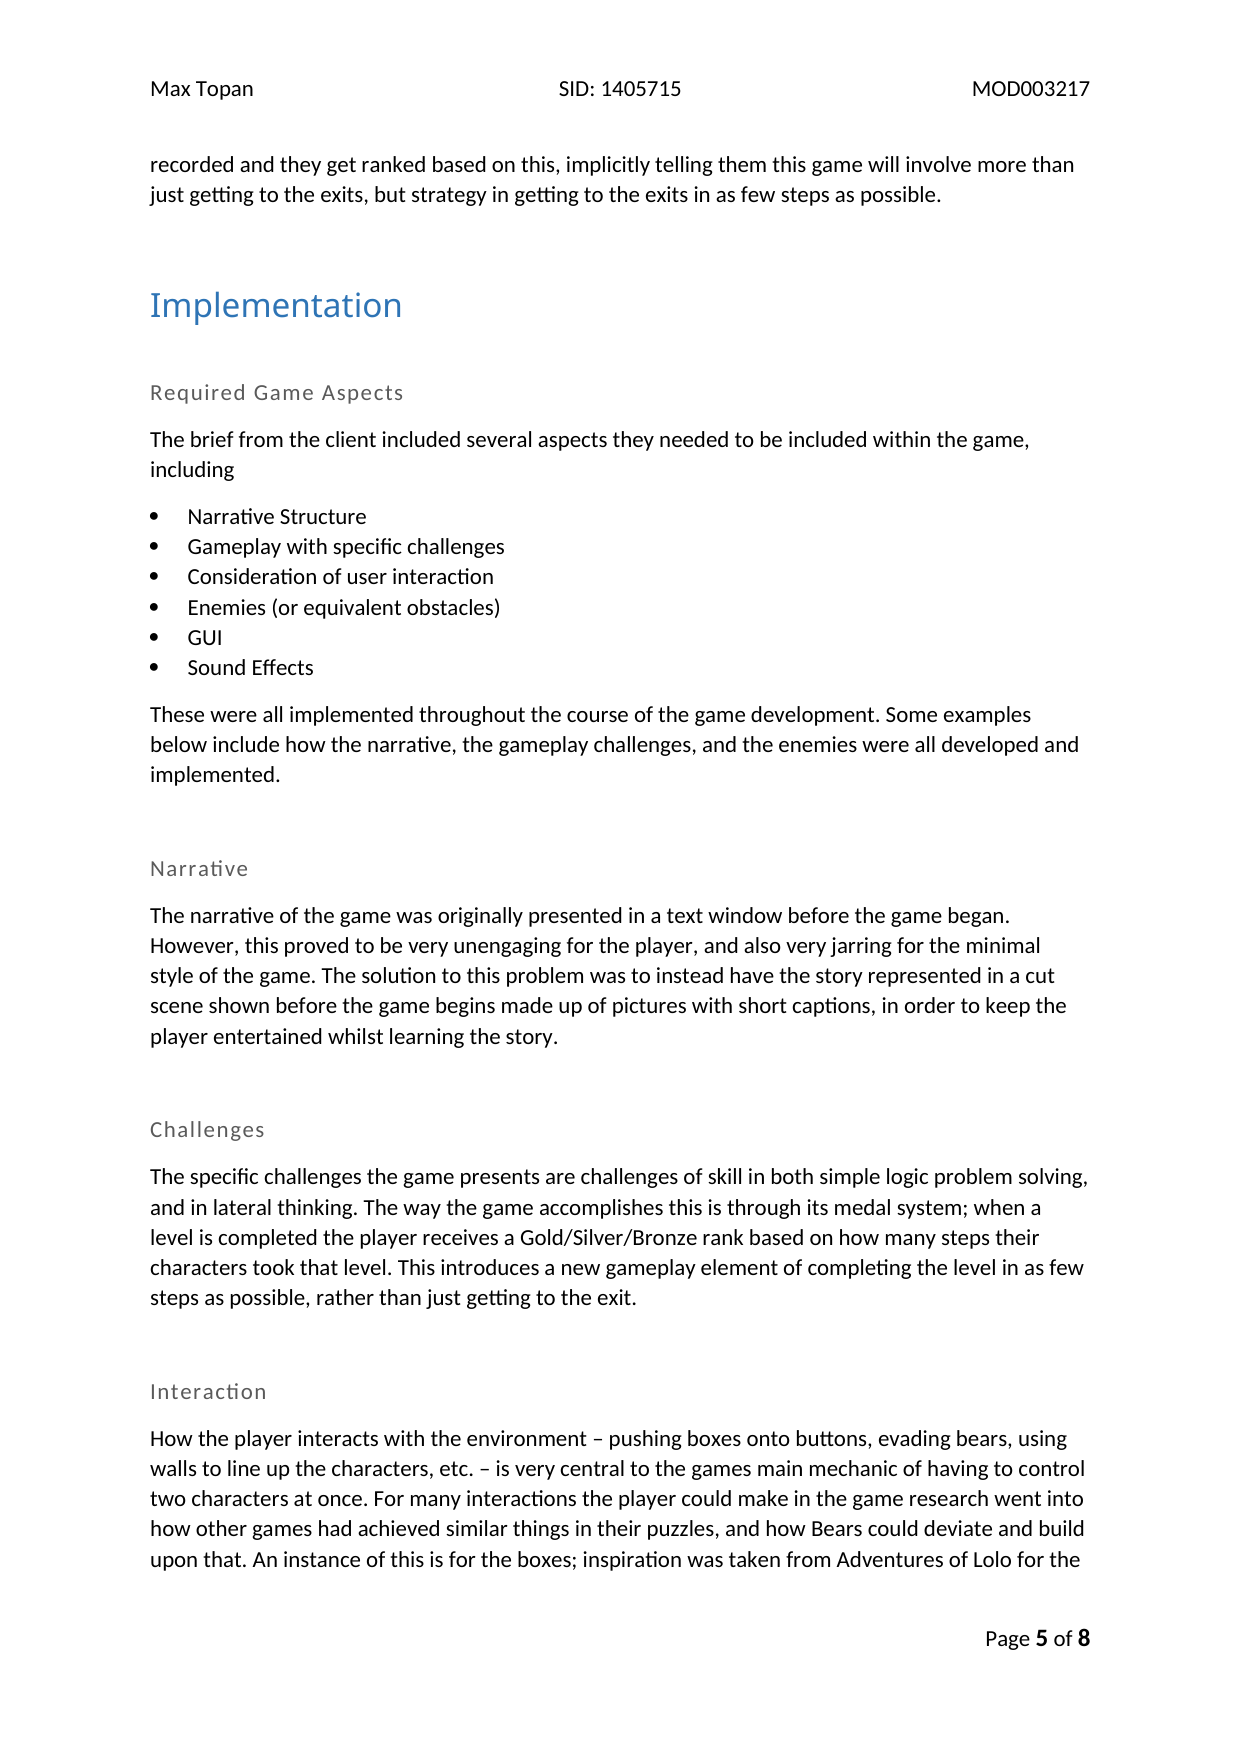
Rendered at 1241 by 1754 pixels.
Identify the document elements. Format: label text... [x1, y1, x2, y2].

list GUI [150, 623, 1090, 651]
list Sound Effects [150, 653, 1090, 681]
list Consideration of user interaction [150, 562, 1090, 591]
subtitle Challenges [150, 1116, 1090, 1144]
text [150, 150, 1090, 208]
subtitle Required Game Aspects [150, 378, 1090, 406]
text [150, 1424, 1090, 1573]
list Gameplay with specific challenges [150, 532, 1090, 560]
text These were all implemented throughout the course of the game development. Some examples below include how the narrative, the gameplay challenges, and the enemies were all developed and implemented. [150, 700, 1090, 788]
text The brief from the client included several aspects they needed to be included within the game, including [150, 425, 1090, 483]
subtitle Narrative [150, 854, 1090, 882]
text The narrative of the game was originally presented in a text window before the game began. However, this proved to be very unengaging for the player, and also very jarring for the minimal style of the game. The solution to this problem was to instead have the story represented in a cut scene shown before the game begins made up of pictures with short captions, in order to keep the player entertained whilst learning the story. [150, 901, 1090, 1050]
list Narrative Structure [150, 502, 1090, 530]
subtitle Implementation [150, 282, 1090, 328]
subtitle Interaction [150, 1377, 1090, 1405]
text The specific challenges the game presents are challenges of skill in both simple logic problem solving, and in lateral thinking. The way the game accomplishes this is through its medal system; when a level is completed the player receives a Gold/Silver/Bronze rank based on how many steps their characters took that level. This introduces a new gameplay element of completing the level in as few steps as possible, rather than just getting to the exit. [150, 1162, 1090, 1311]
list Enemies (or equivalent obstacles) [150, 593, 1090, 621]
